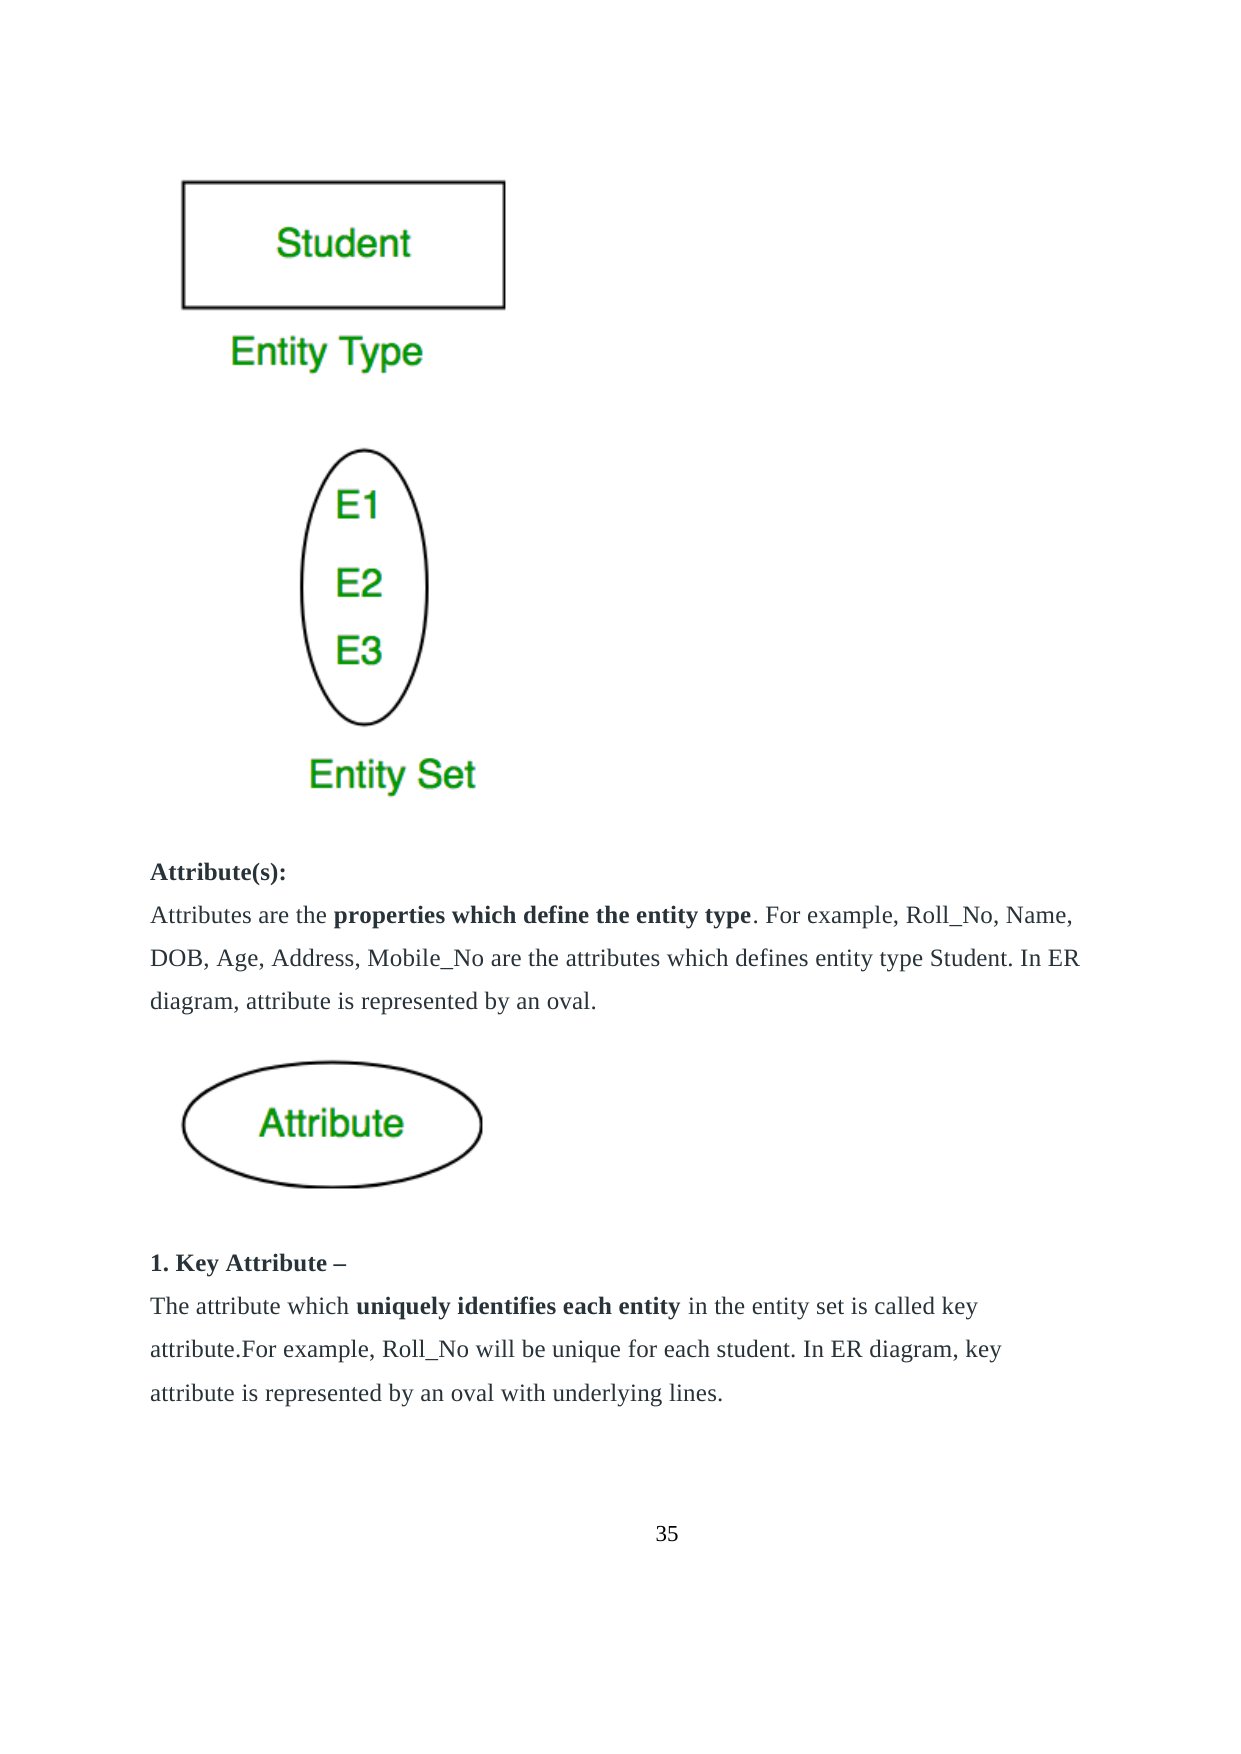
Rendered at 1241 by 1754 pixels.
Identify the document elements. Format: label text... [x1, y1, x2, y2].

text 1. Key Attribute – The attribute which uniquely identifies each entity in the entity set is called key attribute.For example, Roll_No will be unique for each student. In ER diagram, key attribute is represented by an oval with underlying lines. [150, 1248, 1090, 1406]
picture [150, 1029, 514, 1220]
picture [150, 150, 537, 829]
text Attribute(s): Attributes are the properties which define the entity type. For example, Roll_No, Name, DOB, Age, Address, Mobile_No are the attributes which defines entity type Student. In ER diagram, attribute is represented by an oval. [150, 857, 1090, 1015]
